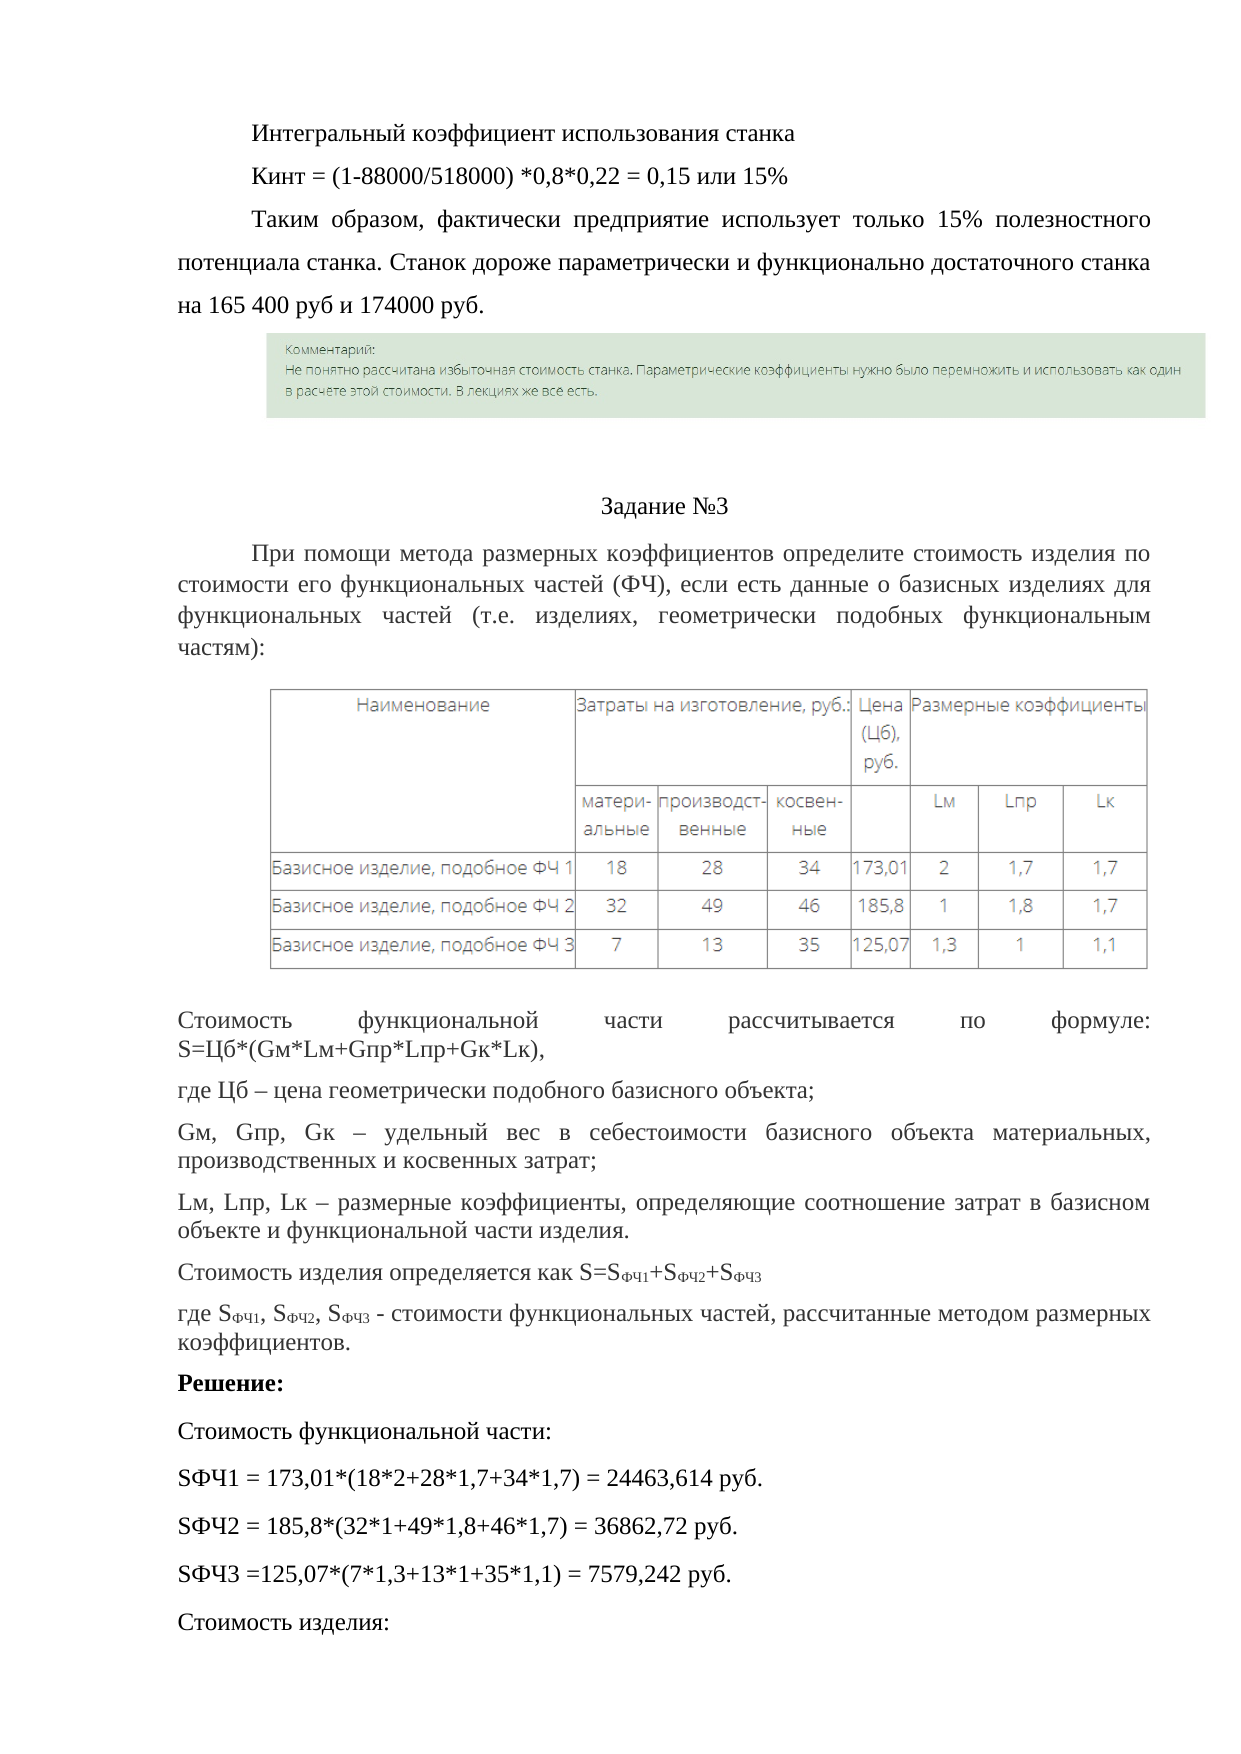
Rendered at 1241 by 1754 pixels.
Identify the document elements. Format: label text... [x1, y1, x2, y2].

text SФЧ1 = 173,01*(18*2+28*1,7+34*1,7) = 24463,614 руб. [177, 1463, 1152, 1492]
text Решение: [177, 1368, 1152, 1397]
text где Цб – цена геометрически подобного базисного объекта; [177, 1076, 1152, 1104]
text Стоимость функциональной части: [177, 1416, 1152, 1444]
text Интегральный коэффициент использования станка [177, 118, 1152, 147]
picture [251, 679, 1180, 987]
text Кинт = (1-88000/518000) *0,8*0,22 = 0,15 или 15% [177, 161, 1152, 190]
text Стоимость изделия: [177, 1607, 1152, 1635]
text Задание №3 [177, 491, 1152, 519]
text Lм, Lпр, Lк – размерные коэффициенты, определяющие соотношение затрат в базисном объекте и функциональной части изделия. [177, 1187, 1152, 1244]
picture [251, 333, 1226, 429]
text Стоимость функциональной части рассчитывается по формуле: S=Цб*(Gм*Lм+Gпр*Lпр+Gк*Lк), [177, 1006, 1152, 1063]
text SФЧ2 = 185,8*(32*1+49*1,8+46*1,7) = 36862,72 руб. [177, 1511, 1152, 1540]
text SФЧ3 =125,07*(7*1,3+13*1+35*1,1) = 7579,242 руб. [177, 1559, 1152, 1588]
text Стоимость изделия определяется как S=SФЧ1+SФЧ2+SФЧ3 [177, 1257, 1152, 1286]
text Gм, Gпр, Gк – удельный вес в себестоимости базисного объекта материальных, производственных и косвенных затрат; [177, 1117, 1152, 1174]
text При помощи метода размерных коэффициентов определите стоимость изделия по стоимости его функциональных частей (ФЧ), если есть данные о базисных изделиях для функциональных частей (т.е. изделиях, геометрически подобных функциональным частям): [177, 629, 1152, 660]
text Таким образом, фактически предприятие использует только 15% полезностного потенциала станка. Станок дороже параметрически и функционально достаточного станка на 165 400 руб и 174000 руб. [177, 204, 1152, 319]
text При помощи метода размерных коэффициентов определите стоимость изделия по стоимости его функциональных частей (ФЧ), если есть данные о базисных изделиях для функциональных частей (т.е. изделиях, геометрически подобных функциональным частям): [177, 538, 1152, 570]
text где SФЧ1, SФЧ2, SФЧ3 - стоимости функциональных частей, рассчитанные методом размерных коэффициентов. [177, 1298, 1152, 1356]
